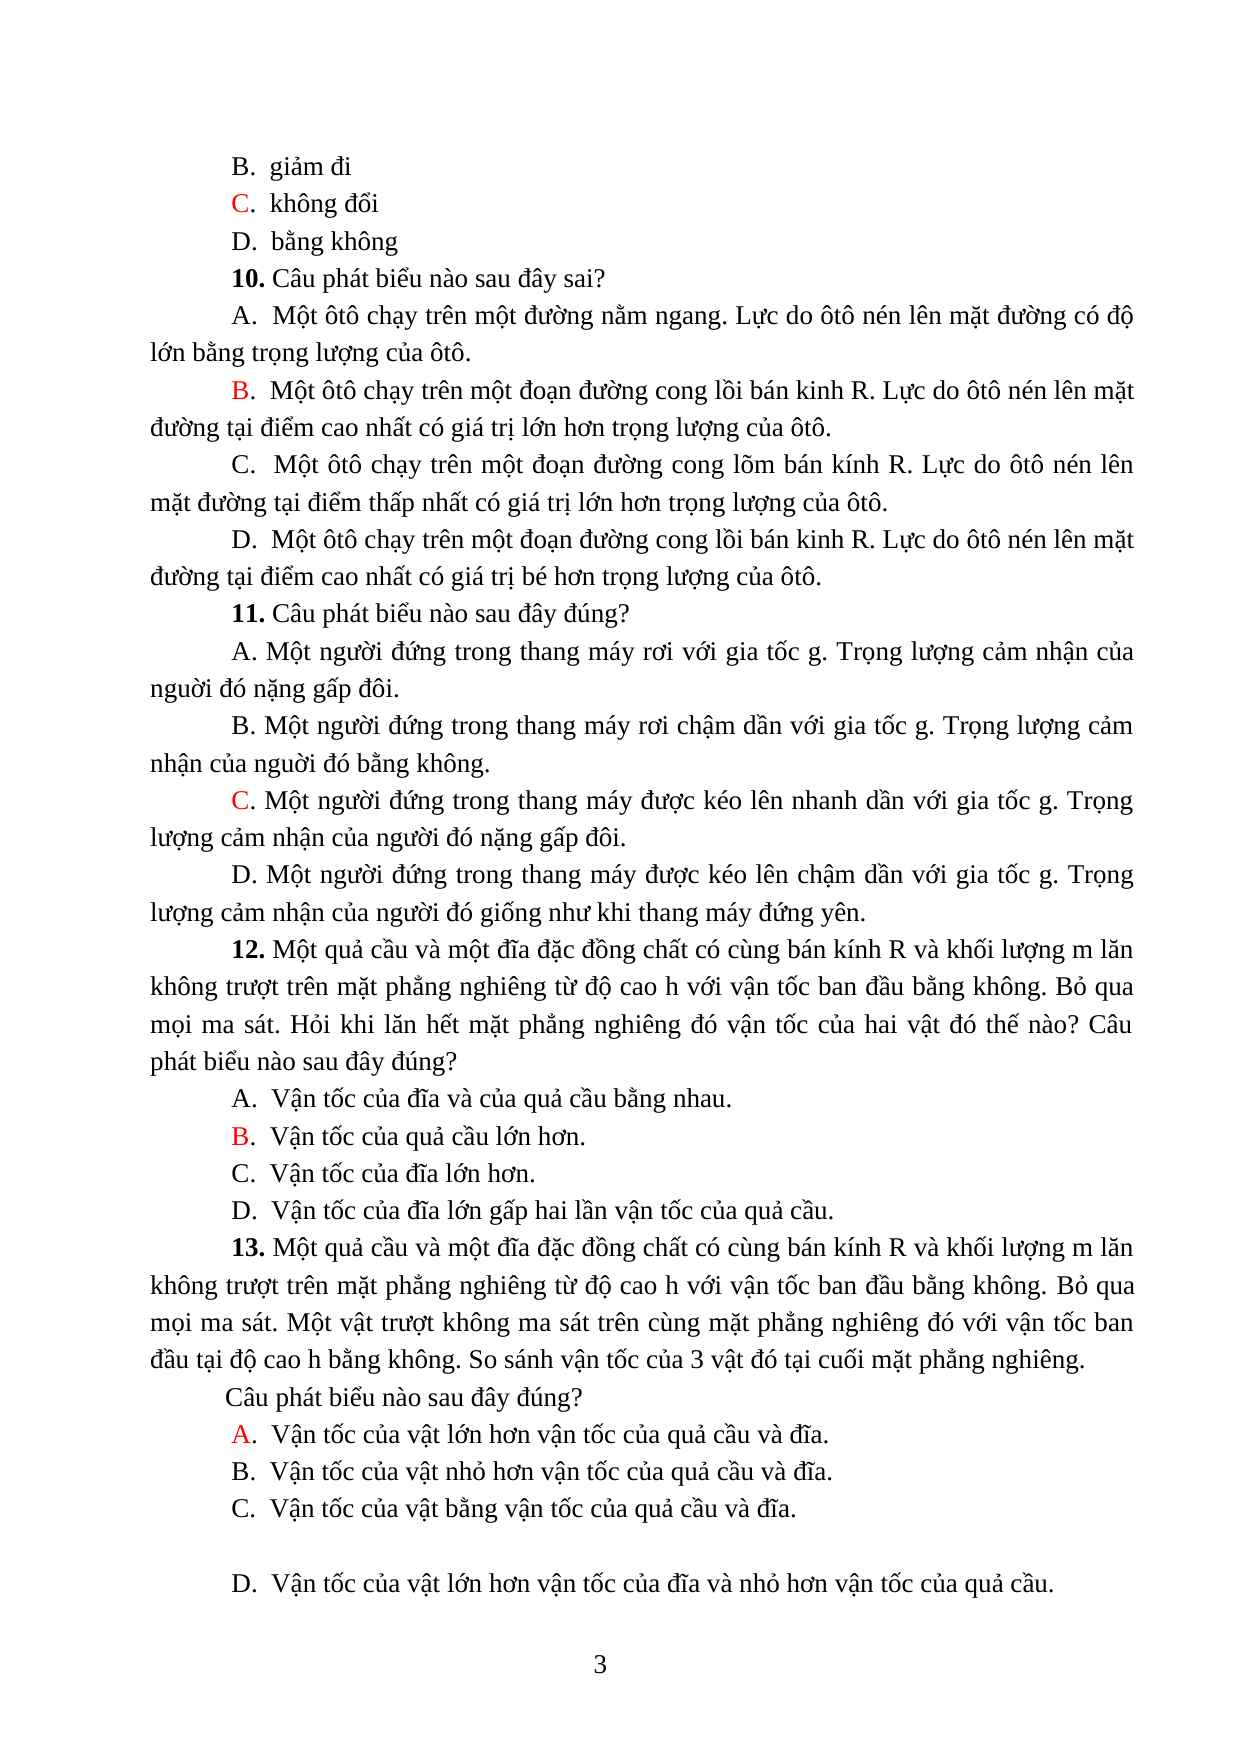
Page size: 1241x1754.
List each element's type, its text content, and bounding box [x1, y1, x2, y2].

text A. Vận tốc của vật lớn hơn vận tốc của quả cầu và đĩa. [150, 1418, 1135, 1449]
text A. Vận tốc của đĩa và của quả cầu bằng nhau. [150, 1082, 1135, 1113]
text C. không đổi [150, 187, 1135, 218]
text 11. Câu phát biểu nào sau đây đúng? [150, 597, 1135, 629]
text D. Một người đứng trong thang máy được kéo lên chậm dần với gia tốc g. Trọng lượng cảm nhận của người đó giống như khi thang máy đứng yên. [150, 858, 1135, 927]
text 10. Câu phát biểu nào sau đây sai? [150, 262, 1135, 293]
text B. giảm đi [150, 150, 1135, 181]
text A. Một người đứng trong thang máy rơi với gia tốc g. Trọng lượng cảm nhận của nguời đó nặng gấp đôi. [150, 635, 1135, 703]
text B. Một ôtô chạy trên một đoạn đường cong lồi bán kinh R. Lực do ôtô nén lên mặt đường tại điểm cao nhất có giá trị lớn hơn trọng lượng của ôtô. [150, 374, 1135, 442]
text B. Vận tốc của quả cầu lớn hơn. [150, 1119, 1135, 1151]
text D. Vận tốc của đĩa lớn gấp hai lần vận tốc của quả cầu. [150, 1194, 1135, 1225]
text B. Vận tốc của vật nhỏ hơn vận tốc của quả cầu và đĩa. [150, 1455, 1135, 1486]
text A. Một ôtô chạy trên một đường nằm ngang. Lực do ôtô nén lên mặt đường có độ lớn bằng trọng lượng của ôtô. [150, 299, 1135, 368]
text D. Một ôtô chạy trên một đoạn đường cong lồi bán kinh R. Lực do ôtô nén lên mặt đường tại điểm cao nhất có giá trị bé hơn trọng lượng của ôtô. [150, 523, 1135, 591]
text 13. Một quả cầu và một đĩa đặc đồng chất có cùng bán kính R và khối lượng m lăn không trượt trên mặt phẳng nghiêng từ độ cao h với vận tốc ban đầu bằng không. Bỏ qua mọi ma sát. Một vật trượt không ma sát trên cùng mặt phẳng nghiêng đó với vận tốc ban đầu tại độ cao h bằng không. So sánh vận tốc của 3 vật đó tại cuối mặt phẳng nghiêng. [150, 1231, 1135, 1374]
text B. Một người đứng trong thang máy rơi chậm dần với gia tốc g. Trọng lượng cảm nhận của nguời đó bằng không. [150, 709, 1135, 778]
text C. Một ôtô chạy trên một đoạn đường cong lõm bán kính R. Lực do ôtô nén lên mặt đường tại điểm thấp nhất có giá trị lớn hơn trọng lượng của ôtô. [150, 448, 1135, 517]
text 12. Một quả cầu và một đĩa đặc đồng chất có cùng bán kính R và khối lượng m lăn không trượt trên mặt phẳng nghiêng từ độ cao h với vận tốc ban đầu bằng không. Bỏ qua mọi ma sát. Hỏi khi lăn hết mặt phẳng nghiêng đó vận tốc của hai vật đó thế nào? Câu phát biểu nào sau đây đúng? [150, 933, 1135, 1076]
text C. Vận tốc của đĩa lớn hơn. [150, 1157, 1135, 1188]
text Câu phát biểu nào sau đây đúng? [150, 1381, 1135, 1412]
text D. Vận tốc của vật lớn hơn vận tốc của đĩa và nhỏ hơn vận tốc của quả cầu. [150, 1567, 1135, 1598]
text D. bằng không [150, 224, 1135, 256]
text C. Một người đứng trong thang máy được kéo lên nhanh dần với gia tốc g. Trọng lượng cảm nhận của người đó nặng gấp đôi. [150, 784, 1135, 852]
text C. Vận tốc của vật bằng vận tốc của quả cầu và đĩa. kkkkhh cvv [150, 1492, 1135, 1524]
